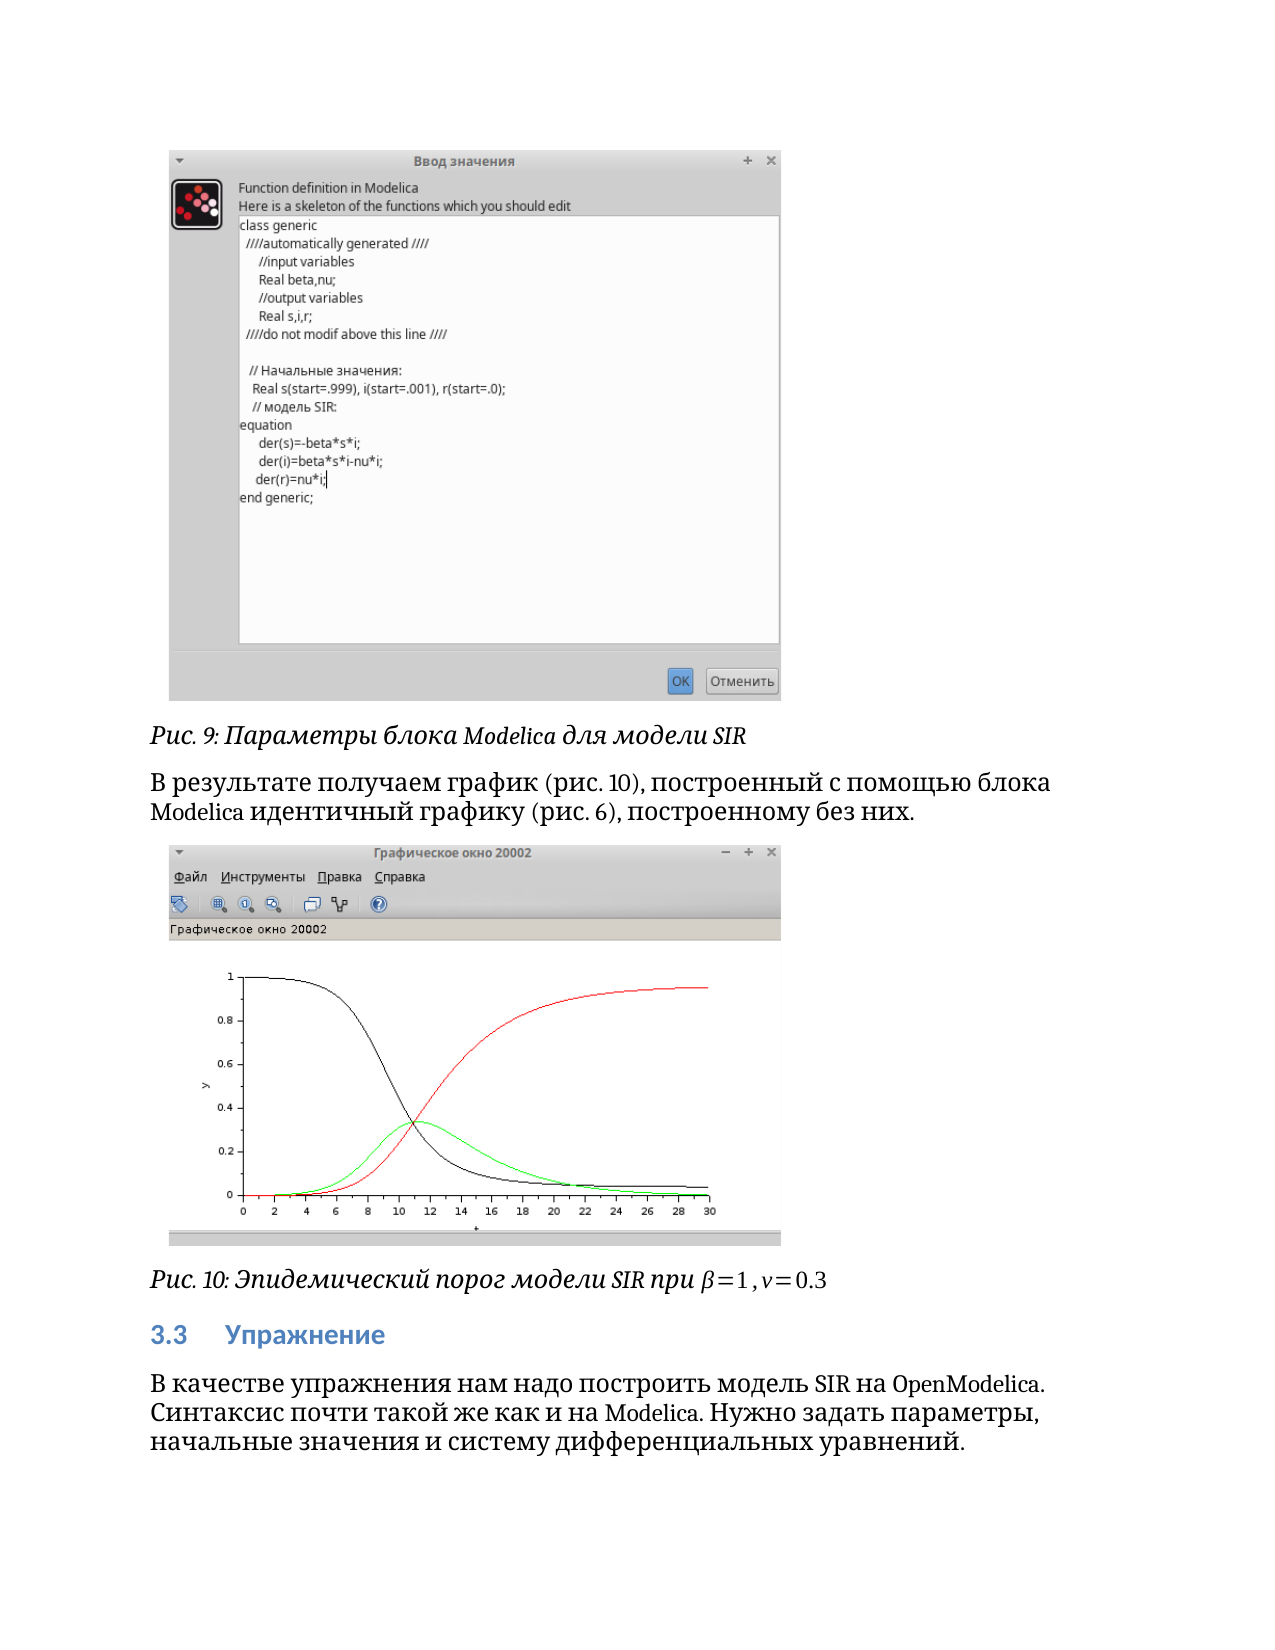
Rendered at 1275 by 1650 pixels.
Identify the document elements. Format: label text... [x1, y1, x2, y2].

text В результате получаем график (рис. 10), построенный с помощью блока Modelica идентичный графику (рис. 6), построенному без них. [150, 769, 1125, 827]
subtitle 3.3 Упражнение [150, 1316, 1125, 1351]
text Рис. 9: Параметры блока Modelica для модели SIR [150, 722, 1125, 750]
picture [168, 845, 782, 1246]
text Рис. 10: Эпидемический порог модели SIR при [150, 1266, 1125, 1295]
picture [168, 150, 782, 701]
text В качестве упражнения нам надо построить модель SIR на OpenModelica. Синтаксис почти такой же как и на Modelica. Нужно задать параметры, начальные значения и систему дифференциальных уравнений. [150, 1370, 1125, 1456]
